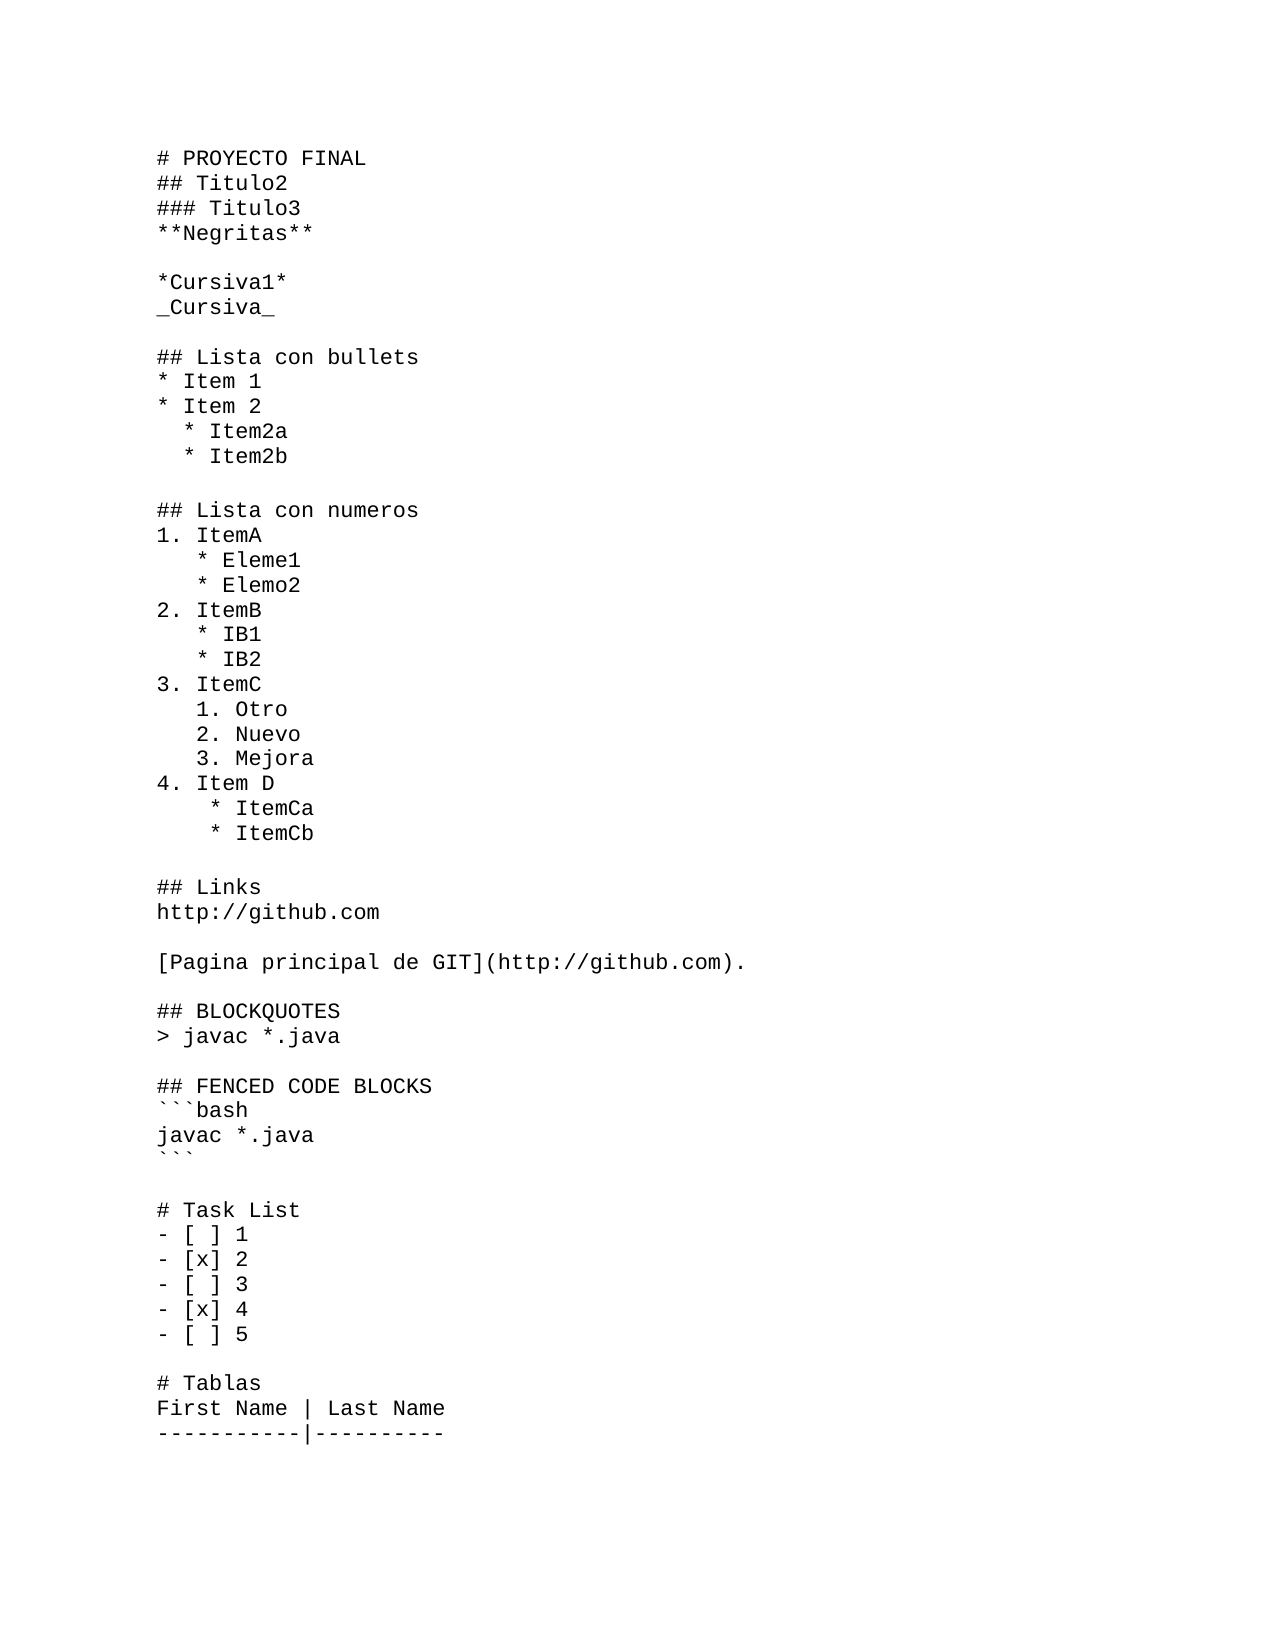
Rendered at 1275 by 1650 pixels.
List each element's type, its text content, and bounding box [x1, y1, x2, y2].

text ``` [156, 1149, 1118, 1174]
text 1. Otro [156, 698, 1118, 723]
text ## Lista con bullets [156, 346, 1118, 371]
text * Eleme1 [156, 549, 1118, 574]
text 4. Item D [156, 772, 1118, 797]
text javac *.java [156, 1124, 1118, 1149]
text 1. ItemA [156, 524, 1118, 549]
text * ItemCa [156, 797, 1118, 822]
text * IB1 [156, 624, 1118, 648]
text ## Titulo2 [156, 172, 1118, 197]
text # Task List [156, 1199, 1118, 1224]
text **Negritas** [156, 222, 1118, 247]
text _Cursiva_ [156, 296, 1118, 321]
text 3. ItemC [156, 673, 1118, 698]
text ```bash [156, 1100, 1118, 1124]
text *Cursiva1* [156, 272, 1118, 296]
text First Name | Last Name [156, 1397, 1118, 1422]
text ## Links [156, 877, 1118, 901]
text ## FENCED CODE BLOCKS [156, 1075, 1118, 1100]
text > javac *.java [156, 1025, 1118, 1050]
text 2. ItemB [156, 599, 1118, 624]
text - [ ] 5 [156, 1323, 1118, 1348]
text * Item 1 [156, 371, 1118, 396]
text # PROYECTO FINAL [156, 148, 1118, 172]
text # Tablas [156, 1372, 1118, 1397]
text [Pagina principal de GIT](http://github.com). [156, 951, 1118, 976]
text * IB2 [156, 648, 1118, 673]
text * Item 2 [156, 396, 1118, 420]
text ## Lista con numeros [156, 500, 1118, 524]
text - [ ] 1 [156, 1224, 1118, 1248]
text http://github.com [156, 901, 1118, 926]
text * Item2a [156, 420, 1118, 445]
text -----------|---------- [156, 1422, 1118, 1447]
text ## BLOCKQUOTES [156, 1001, 1118, 1025]
text 3. Mejora [156, 748, 1118, 772]
text * ItemCb [156, 822, 1118, 847]
text * Elemo2 [156, 574, 1118, 599]
text - [x] 2 [156, 1248, 1118, 1273]
text - [ ] 3 [156, 1273, 1118, 1298]
text - [x] 4 [156, 1298, 1118, 1323]
text 2. Nuevo [156, 723, 1118, 748]
text * Item2b [156, 445, 1118, 470]
text ### Titulo3 [156, 197, 1118, 222]
